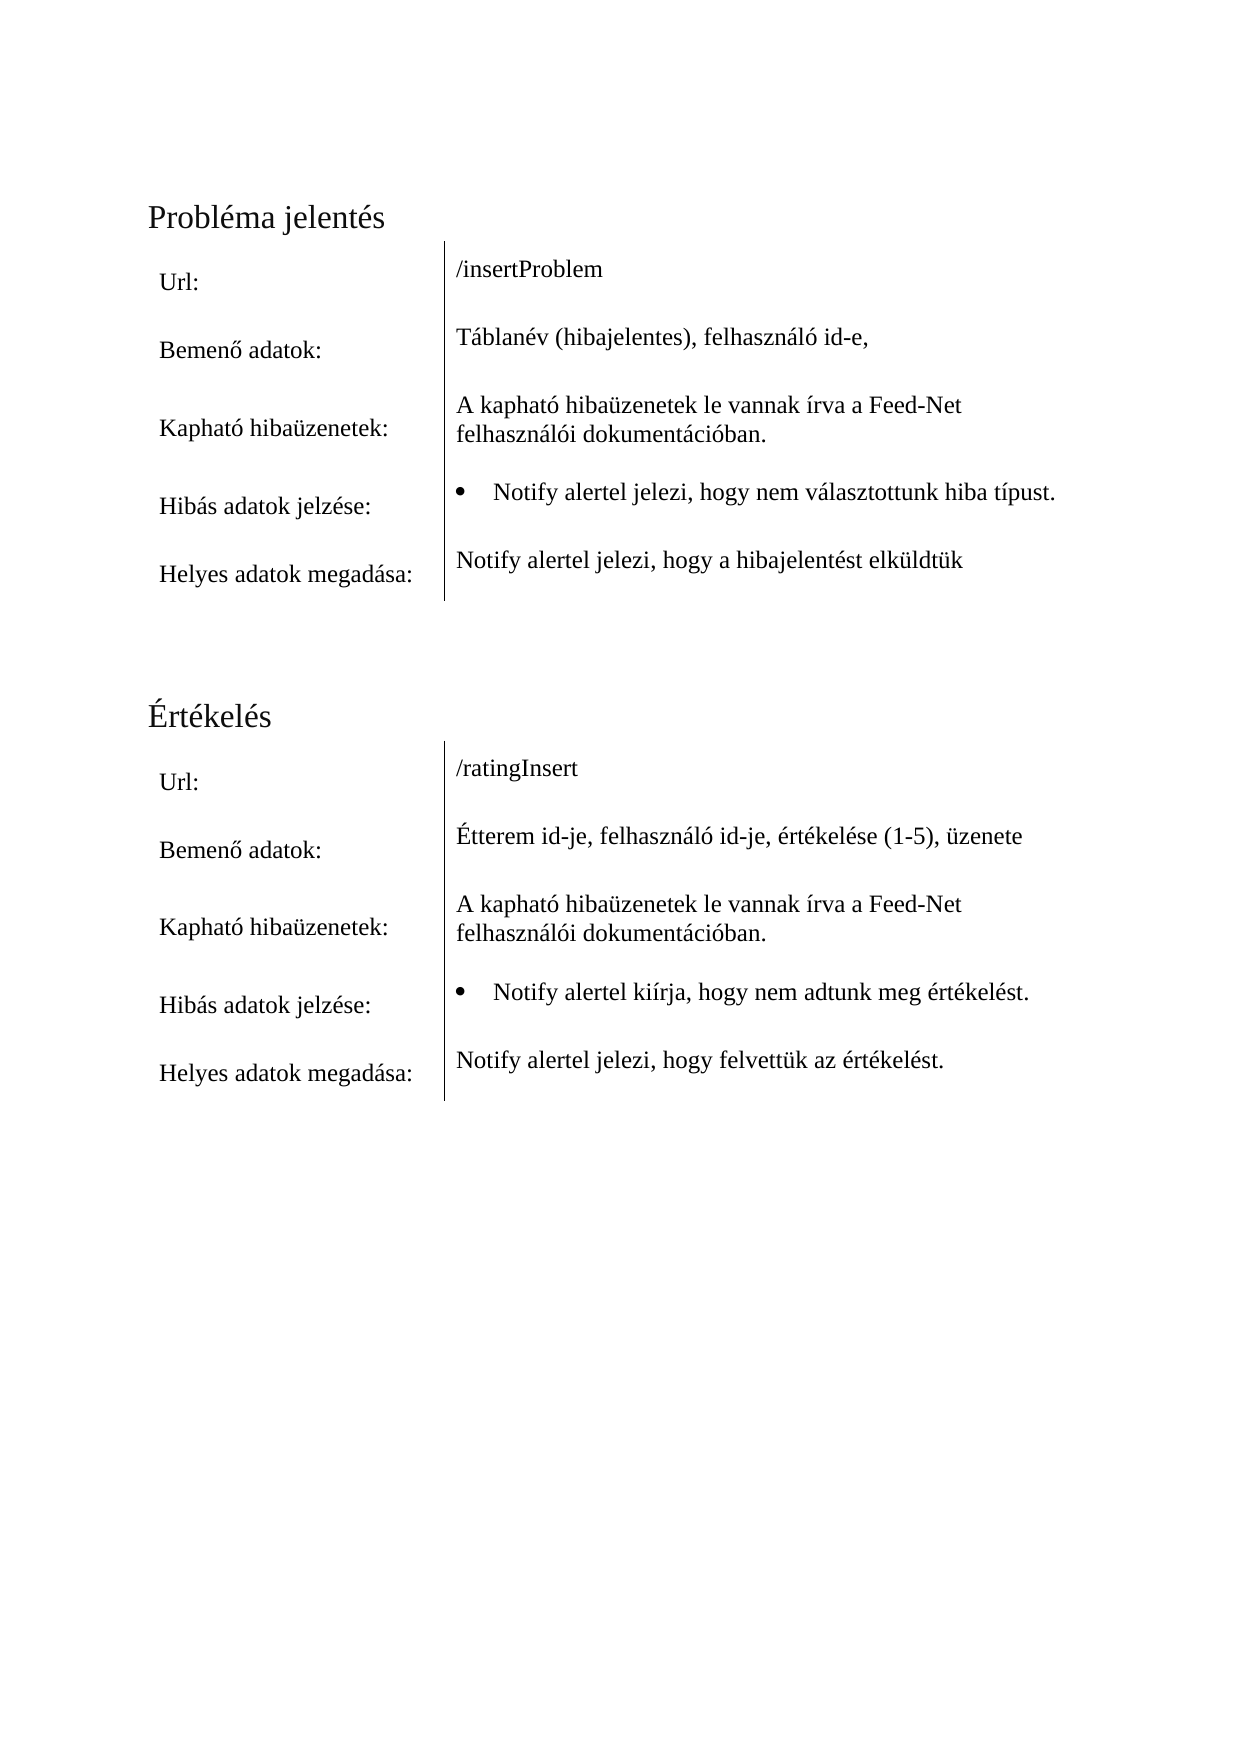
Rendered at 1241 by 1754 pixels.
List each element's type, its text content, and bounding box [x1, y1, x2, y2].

table_cell Notify alertel jelezi, hogy a hibajelentést elküldtük [445, 533, 1088, 601]
table_cell Étterem id-je, felhasználó id-je, értékelése (1-5), üzenete [445, 809, 1088, 877]
table_cell Hibás adatok jelzése: [148, 465, 444, 533]
table_header /insertProblem [445, 241, 1088, 309]
table_cell Notify alertel jelezi, hogy felvettük az értékelést. [445, 1033, 1088, 1101]
table_cell Notify alertel kiírja, hogy nem adtunk meg értékelést. [445, 964, 1088, 1032]
subtitle Probléma jelentés [148, 197, 1093, 236]
subtitle Értékelés [148, 697, 1093, 735]
table_header Url: [148, 241, 444, 309]
table_cell Helyes adatok megadása: [148, 533, 444, 601]
table_header /ratingInsert [445, 741, 1088, 809]
table_cell Kapható hibaüzenetek: [148, 877, 444, 964]
table_cell Bemenő adatok: [148, 809, 444, 877]
table_cell Helyes adatok megadása: [148, 1033, 444, 1101]
table_cell Kapható hibaüzenetek: [148, 378, 444, 465]
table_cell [445, 378, 1088, 465]
table_cell Táblanév (hibajelentes), felhasználó id-e, [445, 310, 1088, 378]
table_cell Bemenő adatok: [148, 310, 444, 378]
table_header Url: [148, 741, 444, 809]
table_cell Notify alertel jelezi, hogy nem választottunk hiba típust. [445, 465, 1088, 533]
table_cell Hibás adatok jelzése: [148, 964, 444, 1032]
table_cell A kapható hibaüzenetek le vannak írva a Feed-Net felhasználói dokumentációban. [445, 877, 1088, 964]
